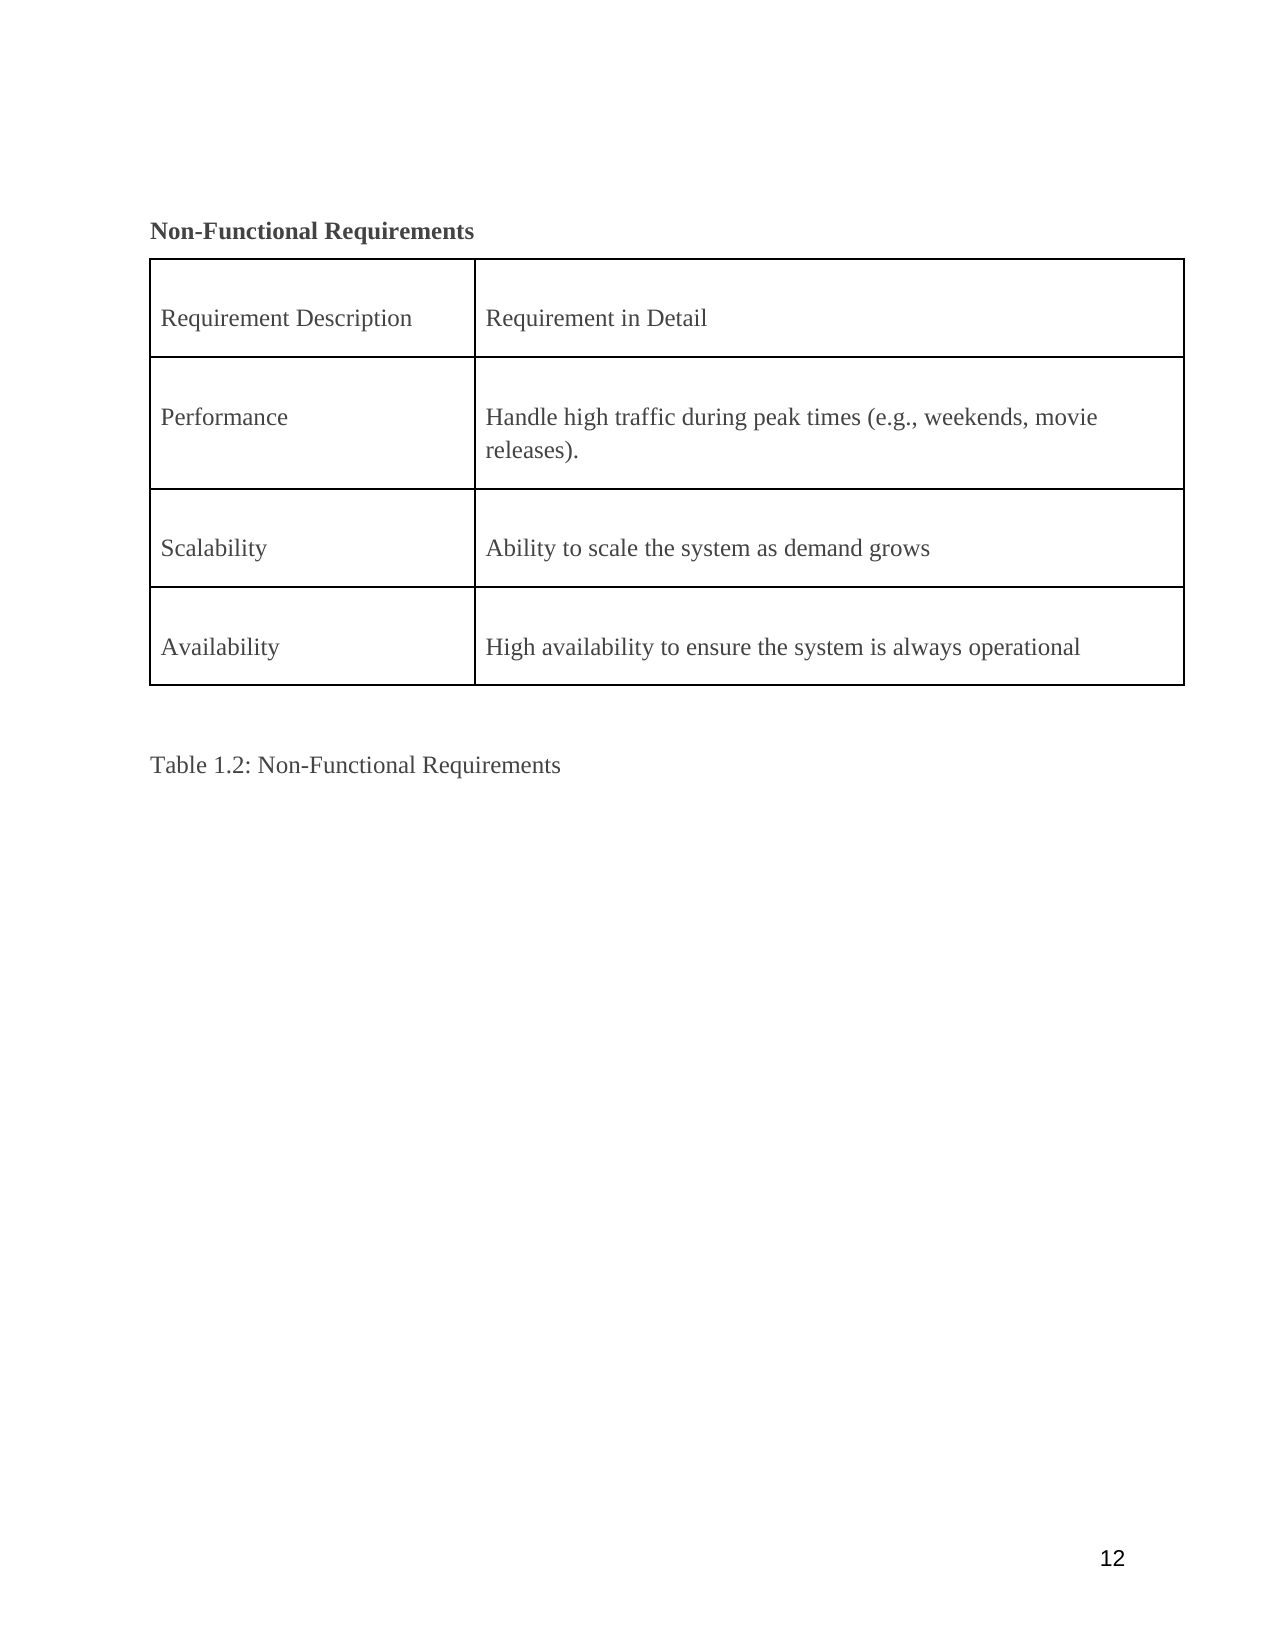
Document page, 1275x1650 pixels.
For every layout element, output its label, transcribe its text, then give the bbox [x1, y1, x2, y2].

table_cell Ability to scale the system as demand grows [476, 490, 1183, 586]
table_cell Availability [151, 588, 474, 684]
table_cell High availability to ensure the system is always operational [476, 588, 1183, 684]
table_header Requirement in Detail [476, 260, 1183, 356]
table_cell Scalability [151, 490, 474, 586]
table_header Requirement Description [151, 260, 474, 356]
table_cell Handle high traffic during peak times (e.g., weekends, movie releases). [476, 358, 1183, 487]
subtitle Table 1.2: Non-Functional Requirements [150, 750, 1125, 778]
subtitle Non-Functional Requirements [150, 216, 1125, 245]
table_cell Performance [151, 358, 474, 487]
